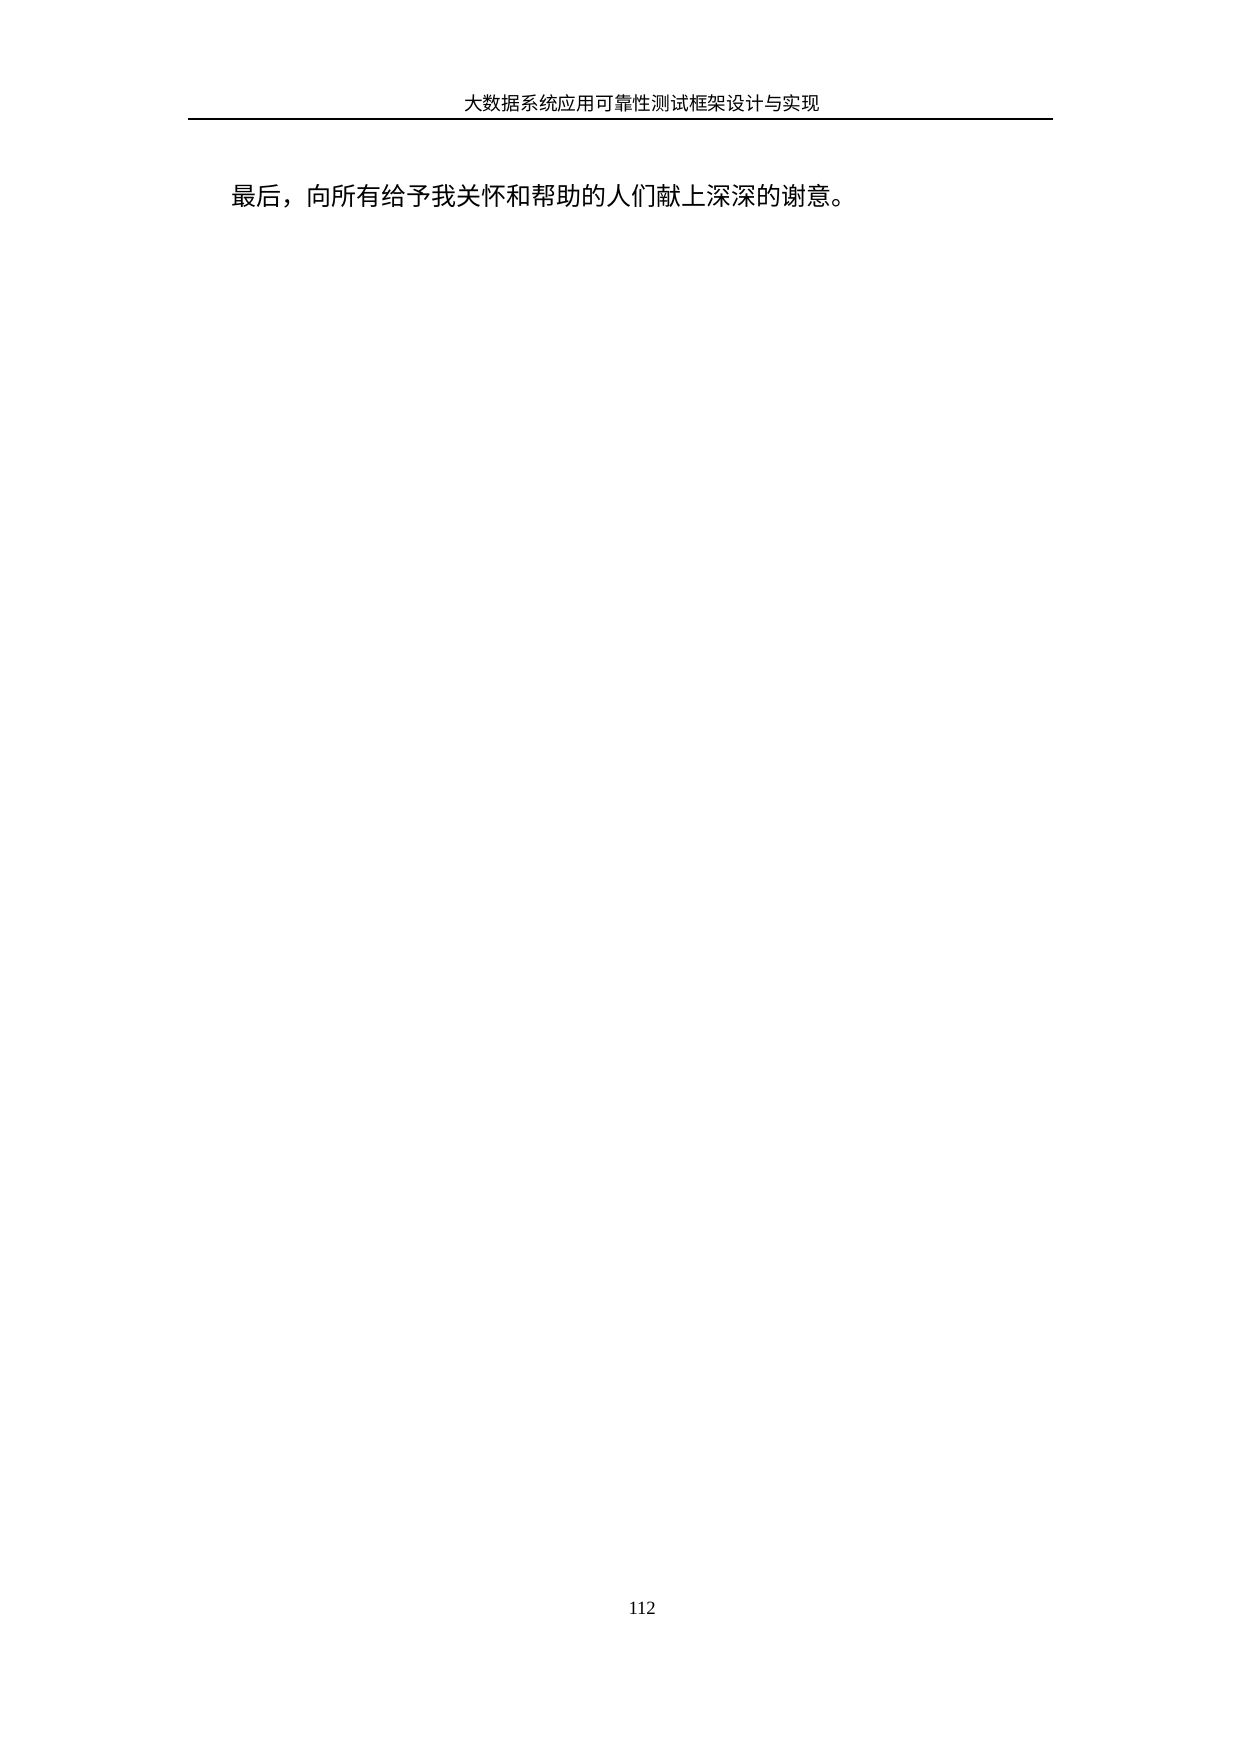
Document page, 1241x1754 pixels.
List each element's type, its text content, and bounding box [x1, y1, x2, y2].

text 最后，向所有给予我关怀和帮助的人们献上深深的谢意。 [187, 160, 1053, 228]
